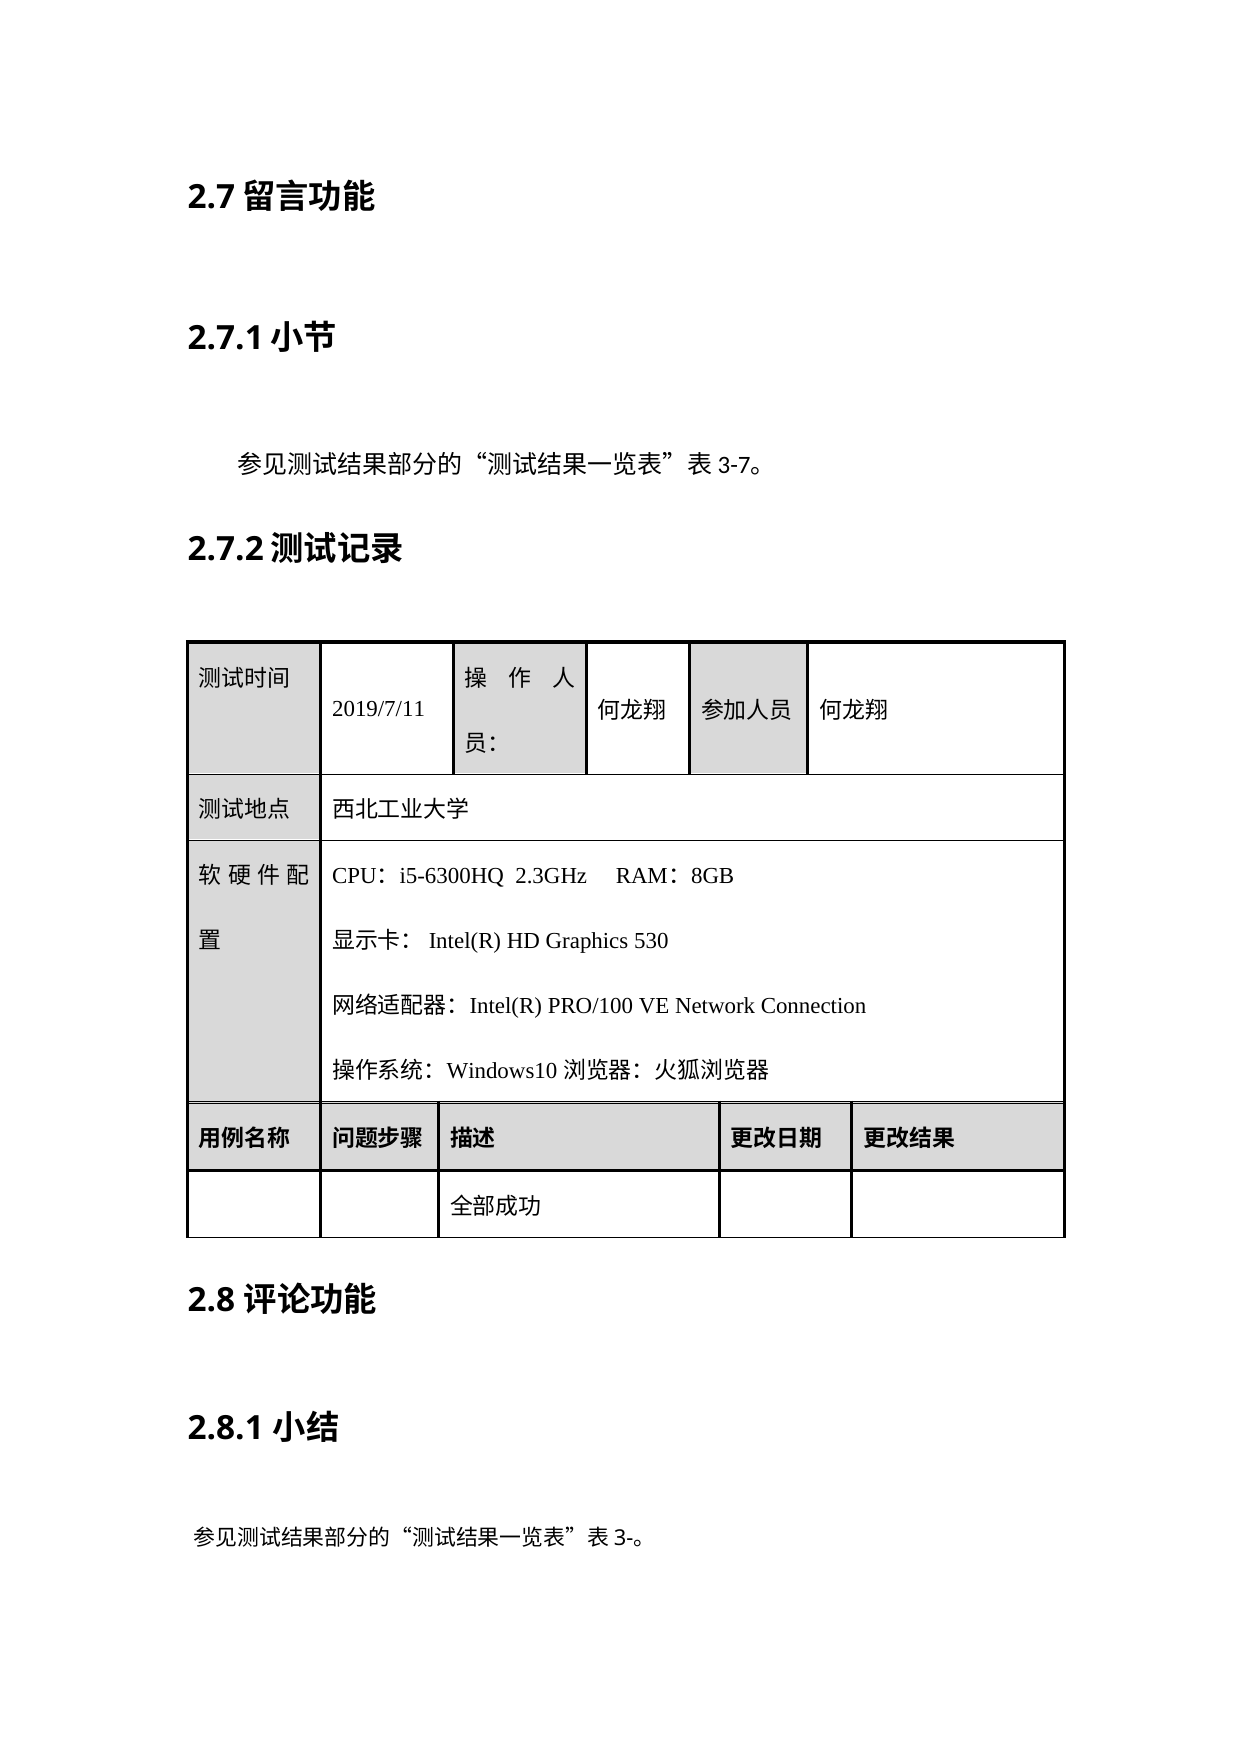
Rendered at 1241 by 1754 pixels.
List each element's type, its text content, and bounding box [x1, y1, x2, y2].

table_header 操作人员： [455, 644, 585, 773]
table_cell 更改结果 [853, 1104, 1063, 1169]
table_cell 软硬件配置 [189, 841, 319, 1101]
table_cell 问题步骤 [322, 1104, 437, 1169]
table_header 何龙翔 [809, 644, 1063, 773]
subtitle 2.7.2测试记录 [187, 513, 1053, 578]
text 参见测试结果部分的“测试结果一览表”表3-7。 [187, 430, 1053, 495]
subtitle 2.8 评论功能 [187, 1265, 1053, 1330]
table_cell 西北工业大学 [322, 775, 1063, 839]
table_cell [853, 1172, 1063, 1237]
table_header 参加人员 [691, 644, 806, 773]
table_cell 测试地点 [189, 775, 319, 839]
table_cell 全部成功 [440, 1172, 718, 1237]
table_cell CPU：i5-6300HQ 2.3GHz RAM：8GB 显示卡： Intel(R) HD Graphics 530 网络适配器：Intel(R) PRO/100 VE Network Connection 操作系统：Windows10 浏览器：火狐浏览器 [322, 841, 1063, 1101]
table_cell [721, 1172, 850, 1237]
table_cell [189, 1172, 319, 1237]
text 参见测试结果部分的“测试结果一览表”表 3-8。 [187, 1520, 1053, 1552]
table_cell 用例名称 [189, 1104, 319, 1169]
subtitle 2.7.1小节 [187, 302, 1053, 367]
subtitle 2.7留言功能 [187, 162, 1053, 227]
table_cell 描述 [440, 1104, 718, 1169]
table_header 何龙翔 [588, 644, 688, 773]
table_cell 更改日期 [721, 1104, 850, 1169]
table_cell [322, 1172, 437, 1237]
table_header 2019/7/11 [322, 644, 452, 773]
table_header 测试时间 [189, 644, 319, 773]
subtitle 2.8.1 小结 [187, 1392, 1053, 1457]
